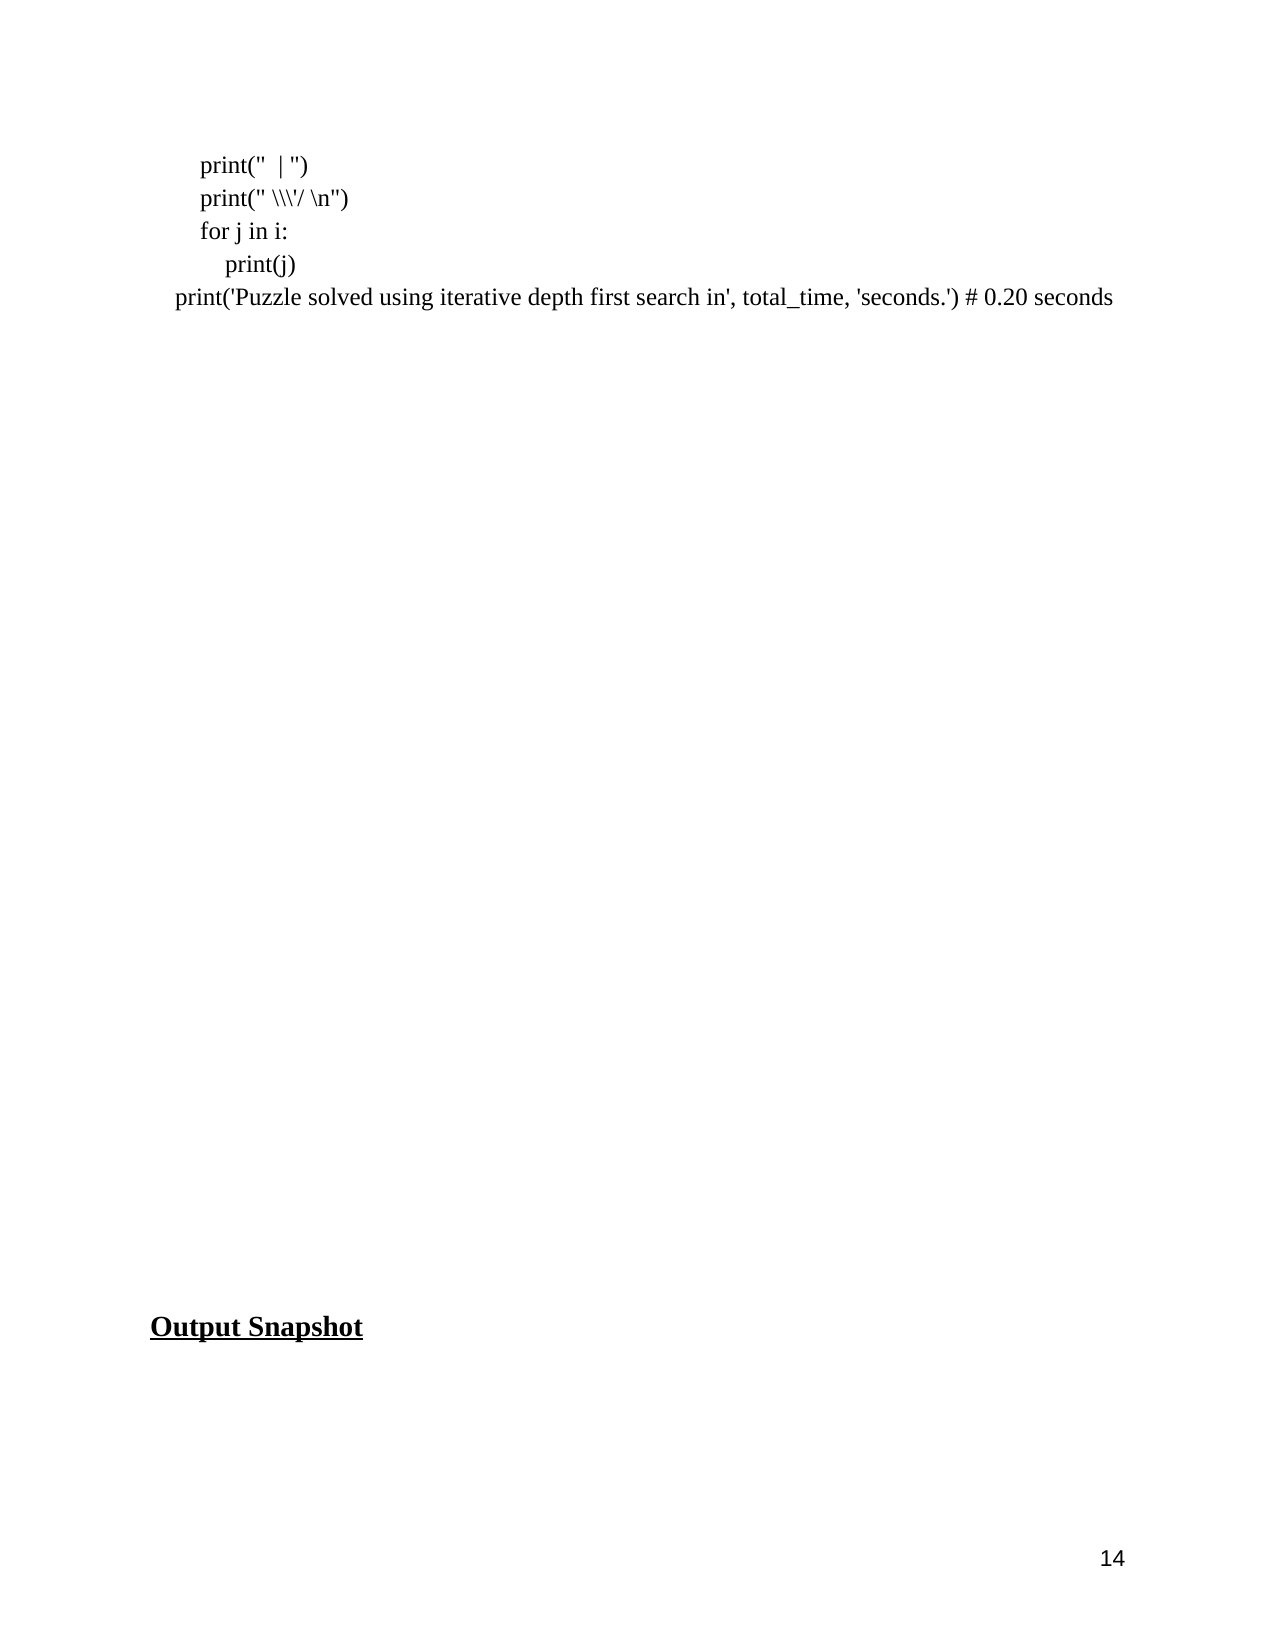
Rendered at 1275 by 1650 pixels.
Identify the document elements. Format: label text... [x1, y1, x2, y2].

text print('Puzzle solved using iterative depth first search in', total_time, 'seconds.') # 0.20 seconds [150, 282, 1125, 311]
text print(j) [150, 249, 1125, 278]
text print(" | ") [150, 150, 1125, 179]
text for j in i: [150, 216, 1125, 245]
text print(" \\\'/ \n") [150, 183, 1125, 212]
text Output Snapshot [150, 1309, 1125, 1342]
